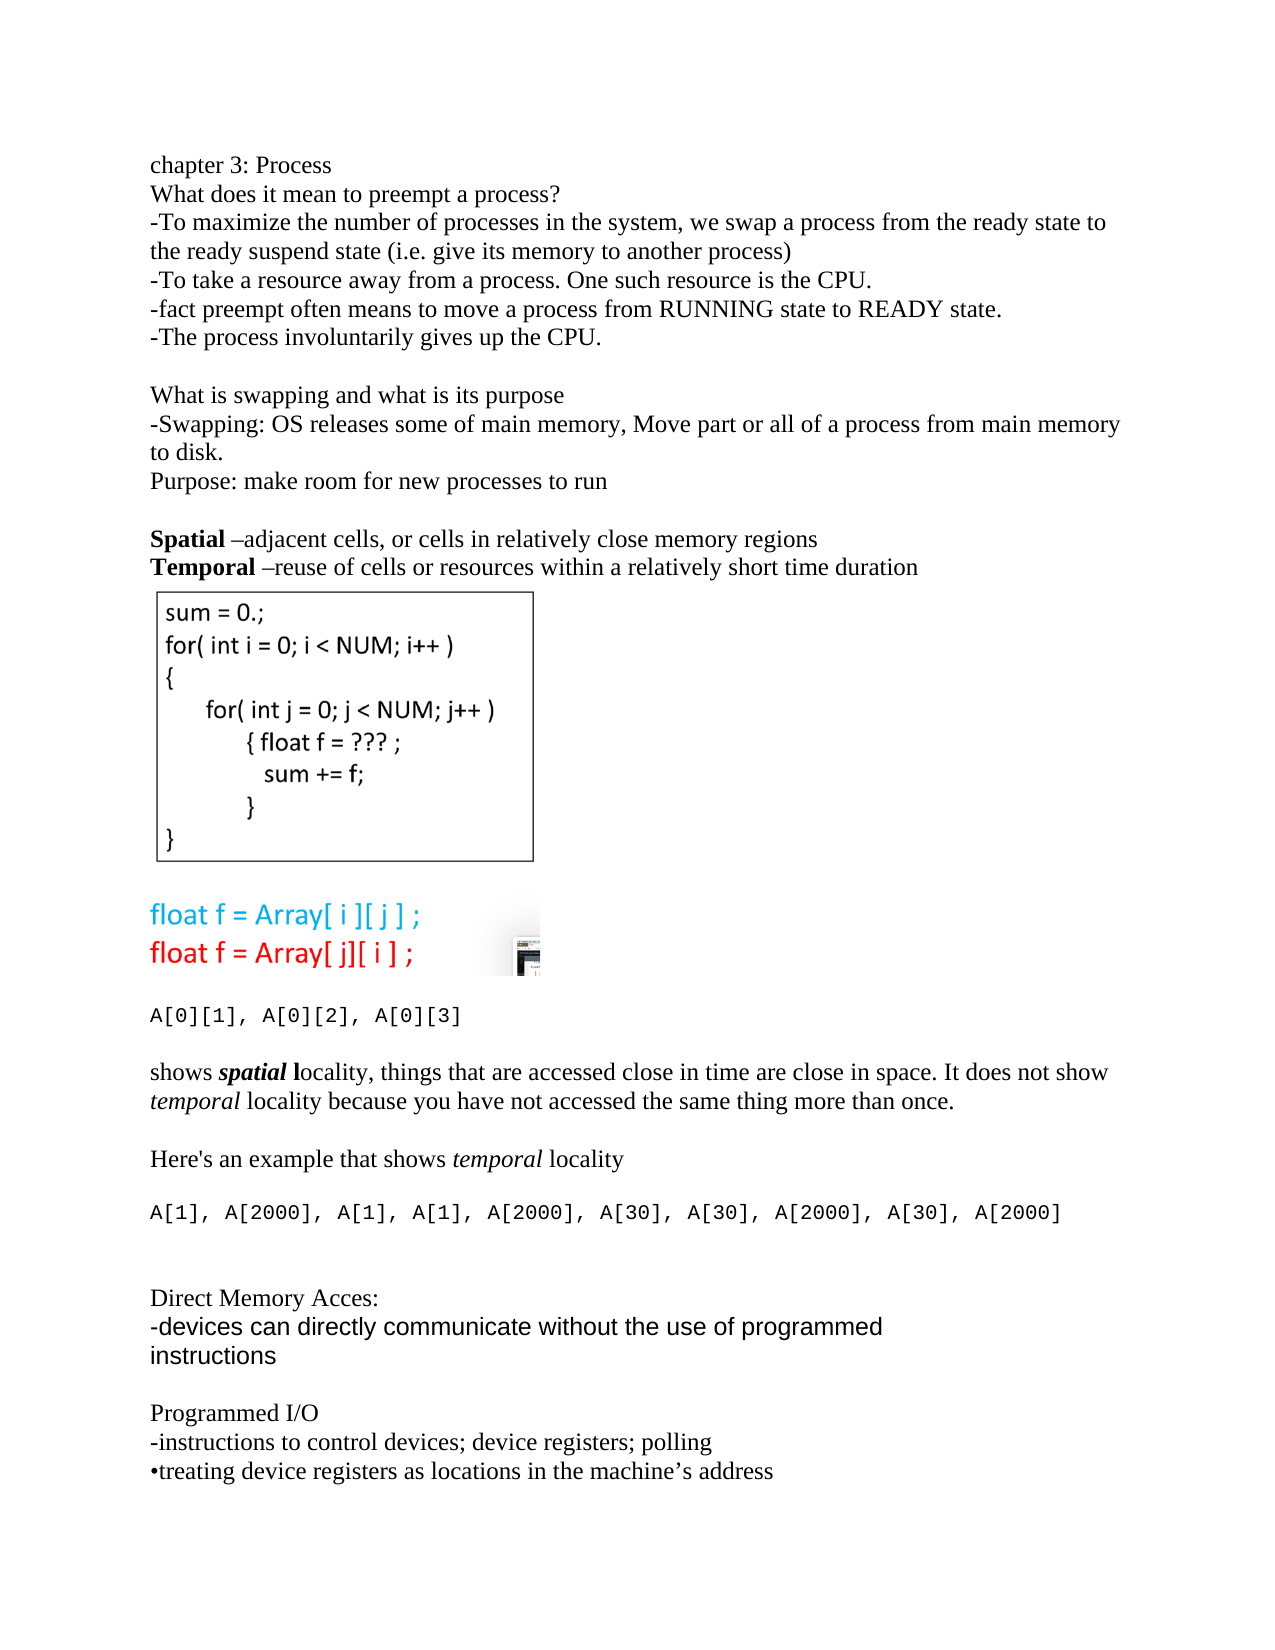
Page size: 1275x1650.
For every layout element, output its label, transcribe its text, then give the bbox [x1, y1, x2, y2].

text -devices can directly communicate without the use of programmed [150, 1312, 1125, 1341]
text instructions [150, 1341, 1125, 1369]
text -To maximize the number of processes in the system, we swap a process from the ready state to the ready suspend state (i.e. give its memory to another process) [150, 207, 1125, 265]
text shows spatial locality, things that are accessed close in time are close in space. It does not show temporal locality because you have not accessed the same thing more than once. [150, 1057, 1125, 1115]
text -The process involuntarily gives up the CPU. [150, 322, 1125, 351]
text Temporal –reuse of cells or resources within a relatively short time duration [150, 552, 1125, 581]
text What does it mean to preempt a process? [150, 179, 1125, 207]
text -Swapping: OS releases some of main memory, Move part or all of a process from main memory to disk. Purpose: make room for new processes to run [150, 409, 1125, 495]
text -fact preempt often means to move a process from RUNNING state to READY state. [150, 294, 1125, 322]
text Programmed I/O [150, 1398, 1125, 1427]
text A[1], A[2000], A[1], A[1], A[2000], A[30], A[30], A[2000], A[30], A[2000] [150, 1202, 1125, 1226]
text What is swapping and what is its purpose [150, 380, 1125, 409]
text •treating device registers as locations in the machine’s address [150, 1456, 1125, 1484]
text -To take a resource away from a process. One such resource is the CPU. [150, 265, 1125, 294]
text Here's an example that shows temporal locality [150, 1144, 1125, 1173]
text -instructions to control devices; device registers; polling [150, 1427, 1125, 1456]
text chapter 3: Process [150, 150, 1125, 179]
text Spatial –adjacent cells, or cells in relatively close memory regions [150, 524, 1125, 552]
text Direct Memory Acces: [150, 1283, 1125, 1312]
picture [150, 581, 541, 976]
text A[0][1], A[0][2], A[0][3] [150, 1005, 1125, 1028]
